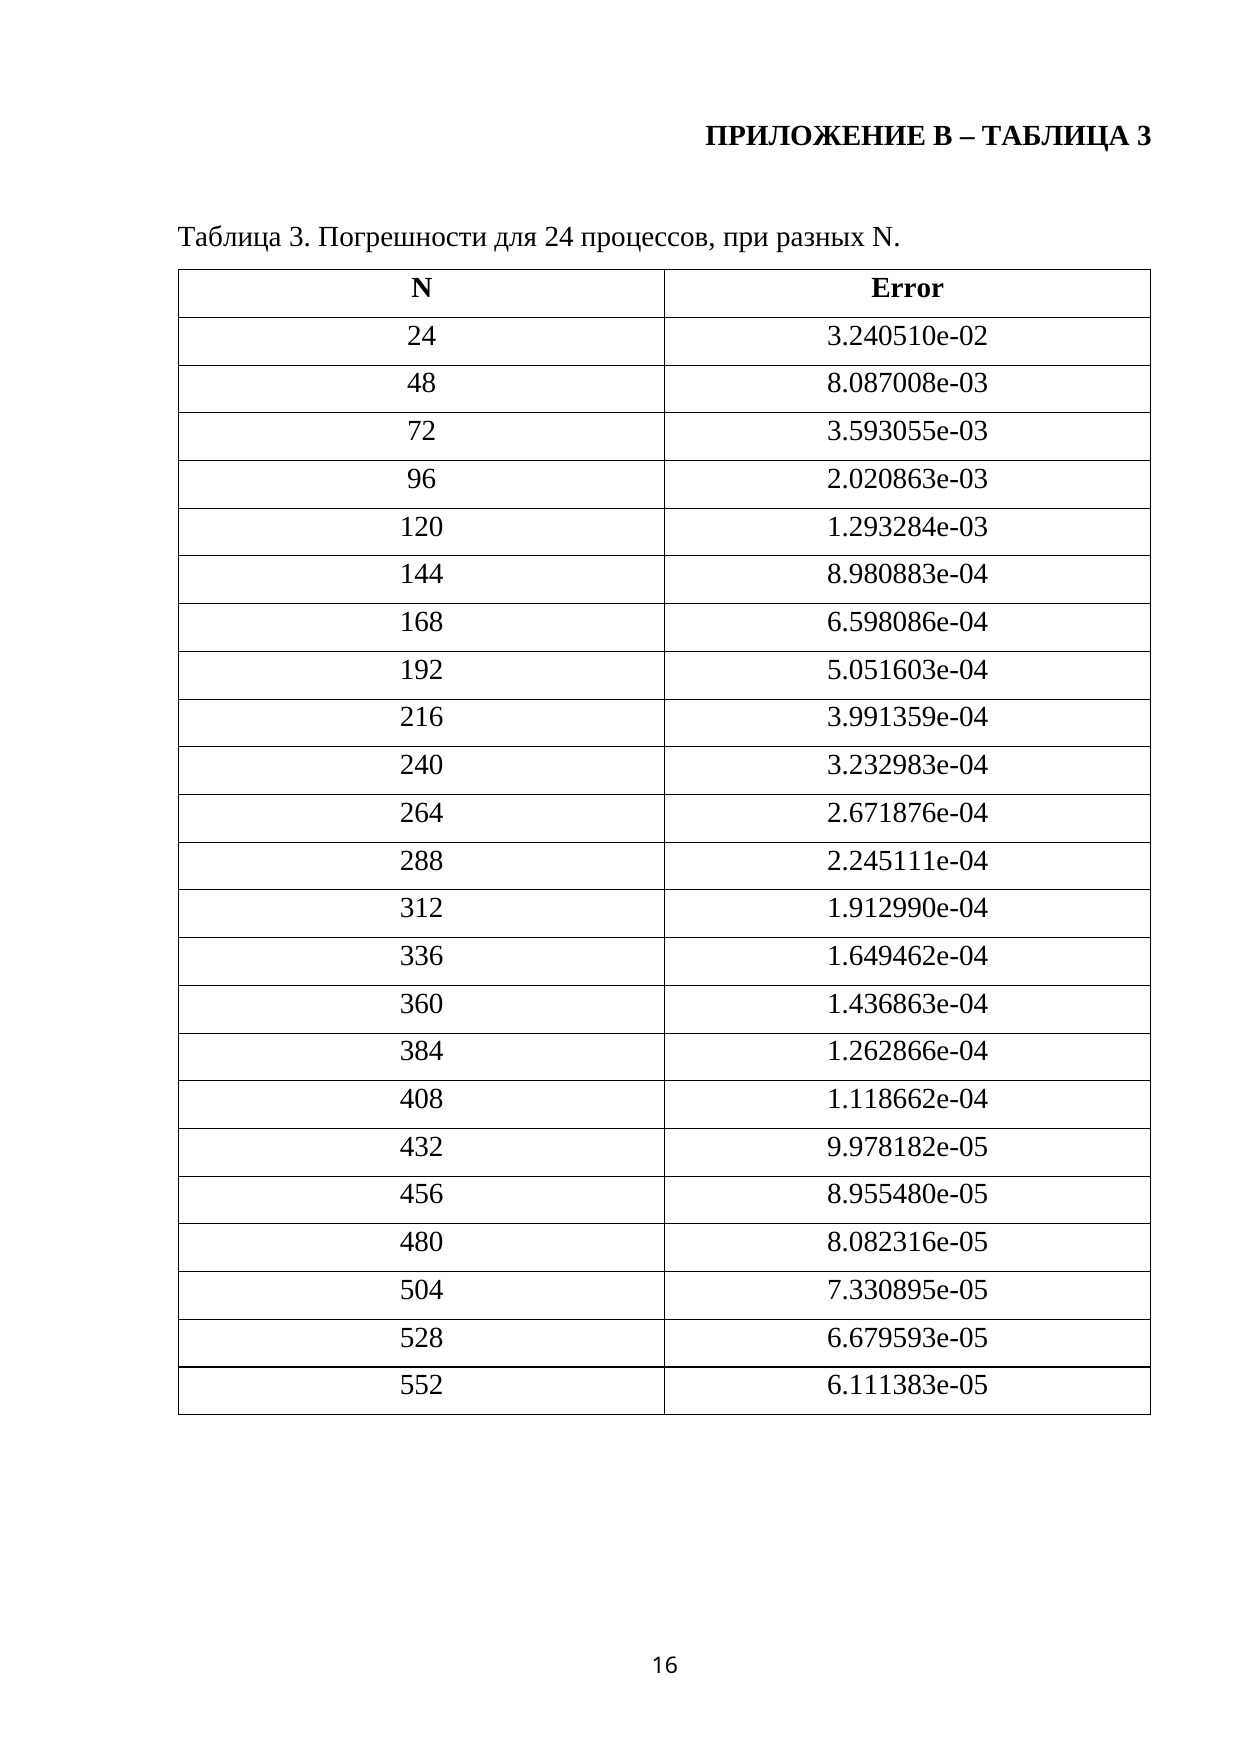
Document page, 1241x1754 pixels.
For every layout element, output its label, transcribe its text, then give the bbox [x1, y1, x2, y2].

text Таблица 3. Погрешности для 24 процессов, при разных N. [177, 219, 1152, 252]
table_cell 1.912990e-04 [665, 890, 1150, 937]
table_cell 1.293284e-03 [665, 509, 1150, 555]
table_cell 264 [179, 795, 664, 842]
table_cell 432 [179, 1129, 664, 1176]
table_cell 8.082316e-05 [665, 1224, 1150, 1271]
table_cell 2.671876e-04 [665, 795, 1150, 842]
table_header Error [665, 270, 1150, 317]
table_cell 6.679593e-05 [665, 1320, 1150, 1366]
table_cell 1.262866e-04 [665, 1034, 1150, 1080]
table_cell 144 [179, 556, 664, 603]
table_cell 456 [179, 1177, 664, 1223]
table_cell 312 [179, 890, 664, 937]
table_cell 6.111383e-05 [665, 1368, 1150, 1414]
table_cell 408 [179, 1081, 664, 1128]
table_cell 288 [179, 843, 664, 889]
table_cell 120 [179, 509, 664, 555]
table_cell 6.598086e-04 [665, 604, 1150, 651]
table_cell 3.240510e-02 [665, 318, 1150, 364]
table_cell 1.649462e-04 [665, 938, 1150, 985]
table_cell 336 [179, 938, 664, 985]
table_cell 96 [179, 461, 664, 508]
table_cell 72 [179, 413, 664, 460]
table_cell 3.232983e-04 [665, 747, 1150, 794]
table_cell 24 [179, 318, 664, 364]
table_cell 3.991359e-04 [665, 700, 1150, 746]
table_cell 384 [179, 1034, 664, 1080]
table_cell 552 [179, 1368, 664, 1414]
table_cell 1.118662e-04 [665, 1081, 1150, 1128]
table_header N [179, 270, 664, 317]
table_cell 3.593055e-03 [665, 413, 1150, 460]
table_cell 8.955480e-05 [665, 1177, 1150, 1223]
table_cell 7.330895e-05 [665, 1272, 1150, 1319]
text ПРИЛОЖЕНИЕ В – ТАБЛИЦА 3 [177, 118, 1152, 152]
table_cell 8.980883e-04 [665, 556, 1150, 603]
table_cell 1.436863e-04 [665, 986, 1150, 1032]
table_cell 168 [179, 604, 664, 651]
table_cell 8.087008e-03 [665, 366, 1150, 412]
table_cell 216 [179, 700, 664, 746]
table_cell 48 [179, 366, 664, 412]
table_cell 2.020863e-03 [665, 461, 1150, 508]
table_cell 528 [179, 1320, 664, 1366]
table_cell 9.978182e-05 [665, 1129, 1150, 1176]
table_cell 5.051603e-04 [665, 652, 1150, 698]
table_cell 360 [179, 986, 664, 1032]
table_cell 2.245111e-04 [665, 843, 1150, 889]
table_cell 480 [179, 1224, 664, 1271]
table_cell 240 [179, 747, 664, 794]
table_cell 504 [179, 1272, 664, 1319]
table_cell 192 [179, 652, 664, 698]
